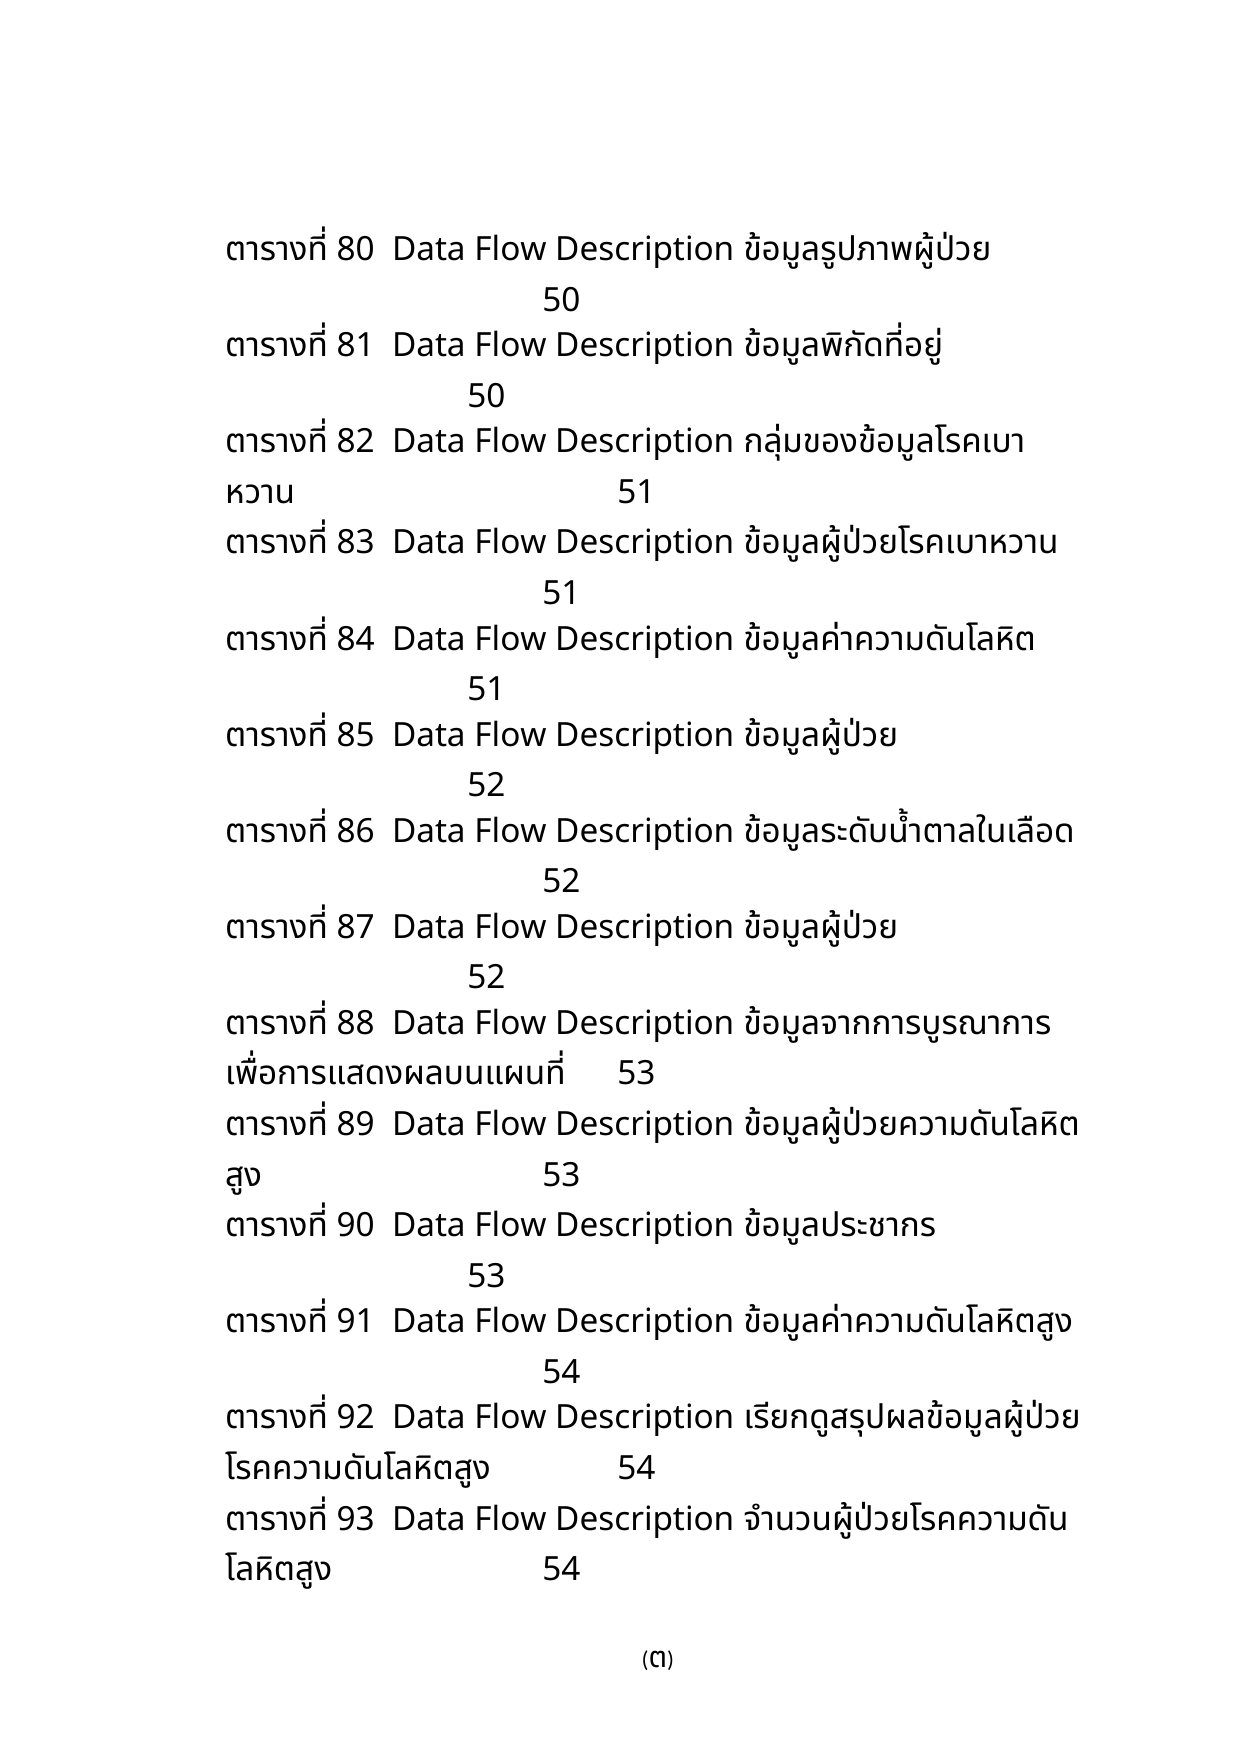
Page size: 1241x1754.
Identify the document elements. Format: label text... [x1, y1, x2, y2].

text ตารางที่ 80 Data Flow Description ข้อมูลรูปภาพผู้ป่วย 50 [225, 225, 1090, 321]
text ตารางที่ 87 Data Flow Description ข้อมูลผู้ป่วย 52 [225, 902, 1090, 998]
text ตารางที่ 90 Data Flow Description ข้อมูลประชากร 53 [225, 1201, 1090, 1297]
text ตารางที่ 91 Data Flow Description ข้อมูลค่าความดันโลหิตสูง 54 [225, 1297, 1090, 1393]
text ตารางที่ 92 Data Flow Description เรียกดูสรุปผลข้อมูลผู้ป่วยโรคความดันโลหิตสูง 54 [225, 1393, 1090, 1494]
text ตารางที่ 83 Data Flow Description ข้อมูลผู้ป่วยโรคเบาหวาน 51 [225, 518, 1090, 614]
text ตารางที่ 84 Data Flow Description ข้อมูลค่าความดันโลหิต 51 [225, 614, 1090, 710]
text ตารางที่ 89 Data Flow Description ข้อมูลผู้ป่วยความดันโลหิตสูง 53 [225, 1100, 1090, 1201]
text ตารางที่ 93 Data Flow Description จำนวนผู้ป่วยโรคความดันโลหิตสูง 54 [225, 1494, 1090, 1596]
text ตารางที่ 82 Data Flow Description กลุ่มของข้อมูลโรคเบาหวาน 51 [225, 417, 1090, 518]
text ตารางที่ 88 Data Flow Description ข้อมูลจากการบูรณาการเพื่อการแสดงผลบนแผนที่ 53 [225, 998, 1090, 1100]
text ตารางที่ 85 Data Flow Description ข้อมูลผู้ป่วย 52 [225, 710, 1090, 806]
text ตารางที่ 86 Data Flow Description ข้อมูลระดับน้ำตาลในเลือด 52 [225, 806, 1090, 902]
text ตารางที่ 81 Data Flow Description ข้อมูลพิกัดที่อยู่ 50 [225, 321, 1090, 417]
